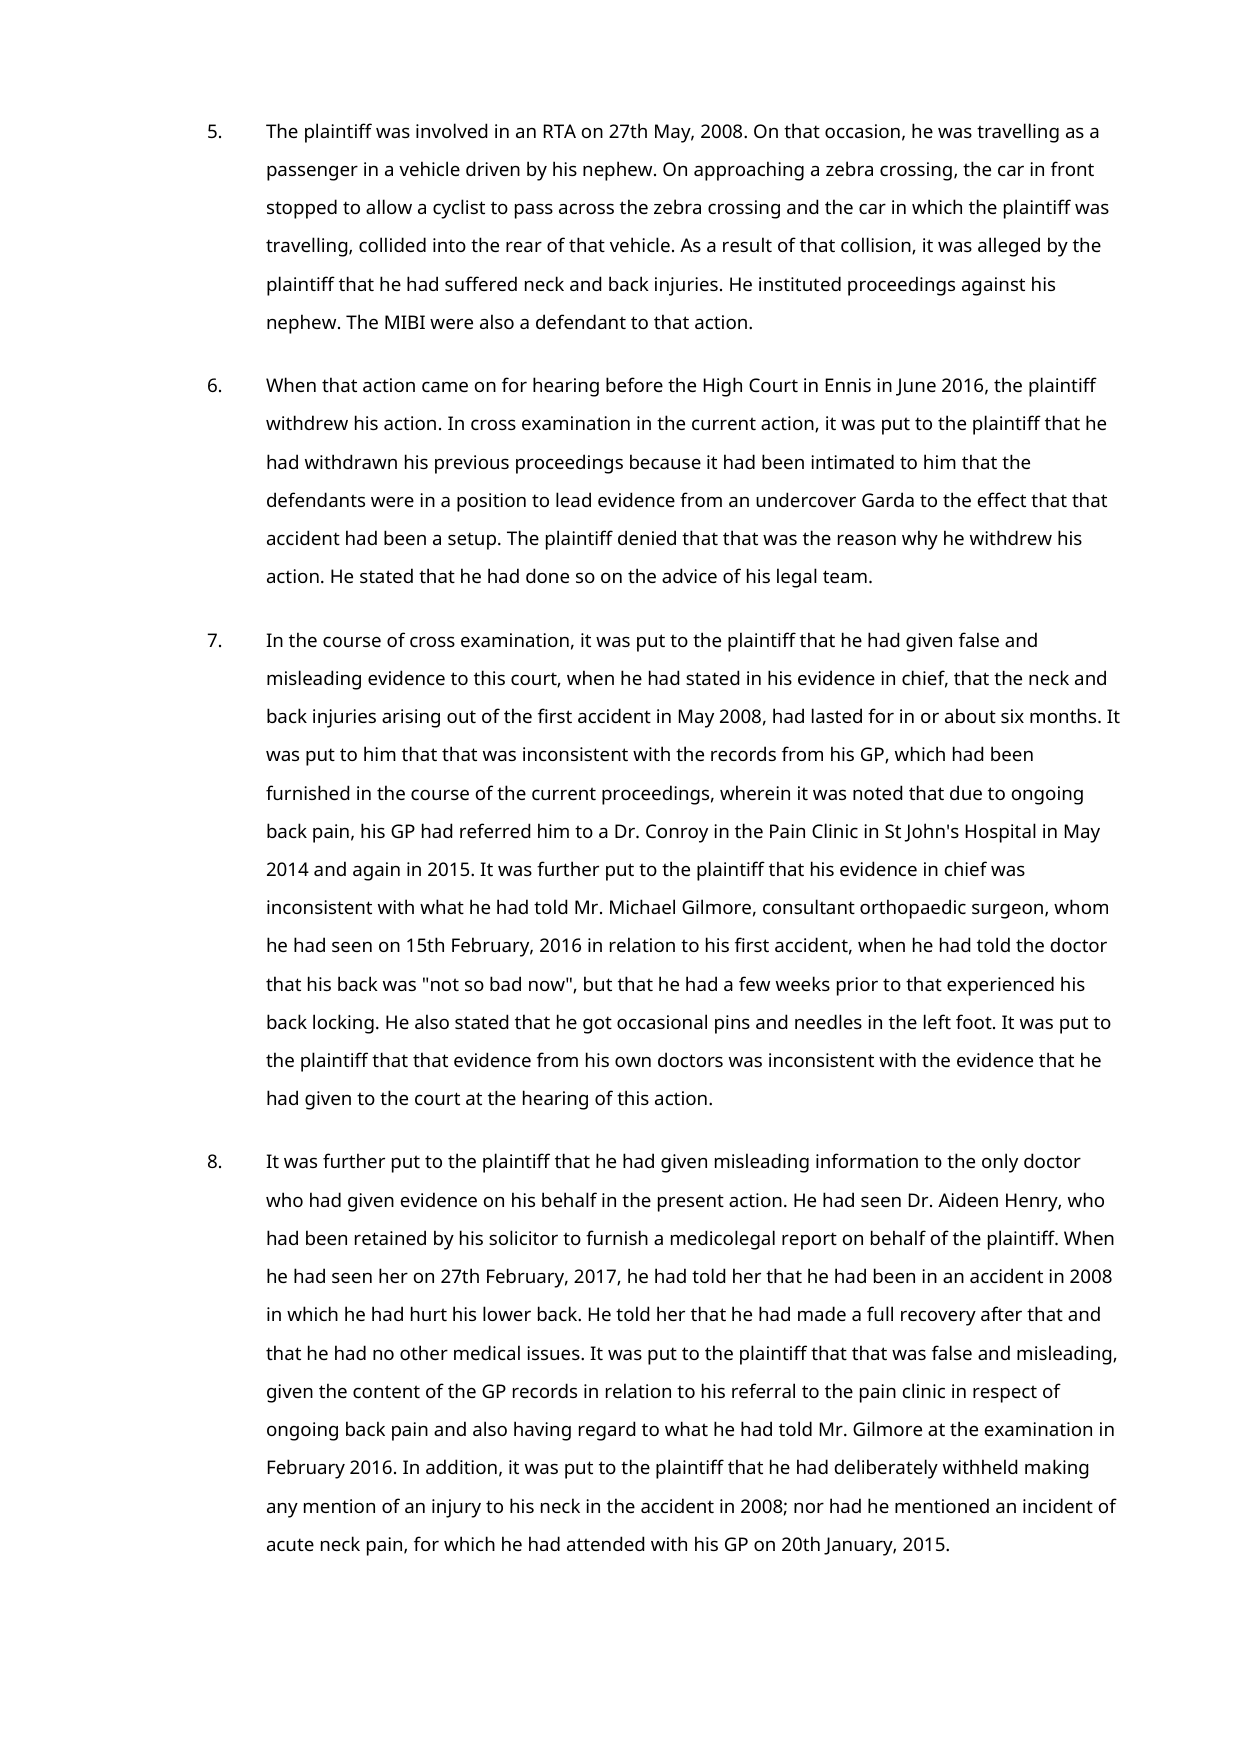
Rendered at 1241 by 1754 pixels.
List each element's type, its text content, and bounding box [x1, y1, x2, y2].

text 8. It was further put to the plaintiff that he had given misleading information to the only doctor who had given evidence on his behalf in the present action. He had seen Dr. Aideen Henry, who had been retained by his solicitor to furnish a medicolegal report on behalf of the plaintiff. When he had seen her on 27th February, 2017, he had told her that he had been in an accident in 2008 in which he had hurt his lower back. He told her that he had made a full recovery after that and that he had no other medical issues. It was put to the plaintiff that that was false and misleading, given the content of the GP records in relation to his referral to the pain clinic in respect of ongoing back pain and also having regard to what he had told Mr. Gilmore at the examination in February 2016. In addition, it was put to the plaintiff that he had deliberately withheld making any mention of an injury to his neck in the accident in 2008; nor had he mentioned an incident of acute neck pain, for which he had attended with his GP on 20th January, 2015. [207, 1149, 1122, 1557]
text 5. The plaintiff was involved in an RTA on 27th May, 2008. On that occasion, he was travelling as a passenger in a vehicle driven by his nephew. On approaching a zebra crossing, the car in front stopped to allow a cyclist to pass across the zebra crossing and the car in which the plaintiff was travelling, collided into the rear of that vehicle. As a result of that collision, it was alleged by the plaintiff that he had suffered neck and back injuries. He instituted proceedings against his nephew. The MIBI were also a defendant to that action. [207, 118, 1122, 335]
text 6. When that action came on for hearing before the High Court in Ennis in June 2016, the plaintiff withdrew his action. In cross examination in the current action, it was put to the plaintiff that he had withdrawn his previous proceedings because it had been intimated to him that the defendants were in a position to lead evidence from an undercover Garda to the effect that that accident had been a setup. The plaintiff denied that that was the reason why he withdrew his action. He stated that he had done so on the advice of his legal team. [207, 372, 1122, 589]
text 7. In the course of cross examination, it was put to the plaintiff that he had given false and misleading evidence to this court, when he had stated in his evidence in chief, that the neck and back injuries arising out of the first accident in May 2008, had lasted for in or about six months. It was put to him that that was inconsistent with the records from his GP, which had been furnished in the course of the current proceedings, wherein it was noted that due to ongoing back pain, his GP had referred him to a Dr. Conroy in the Pain Clinic in St John's Hospital in May 2014 and again in 2015. It was further put to the plaintiff that his evidence in chief was inconsistent with what he had told Mr. Michael Gilmore, consultant orthopaedic surgeon, whom he had seen on 15th February, 2016 in relation to his first accident, when he had told the doctor that his back was "not so bad now", but that he had a few weeks prior to that experienced his back locking. He also stated that he got occasional pins and needles in the left foot. It was put to the plaintiff that that evidence from his own doctors was inconsistent with the evidence that he had given to the court at the hearing of this action. [207, 627, 1122, 1111]
